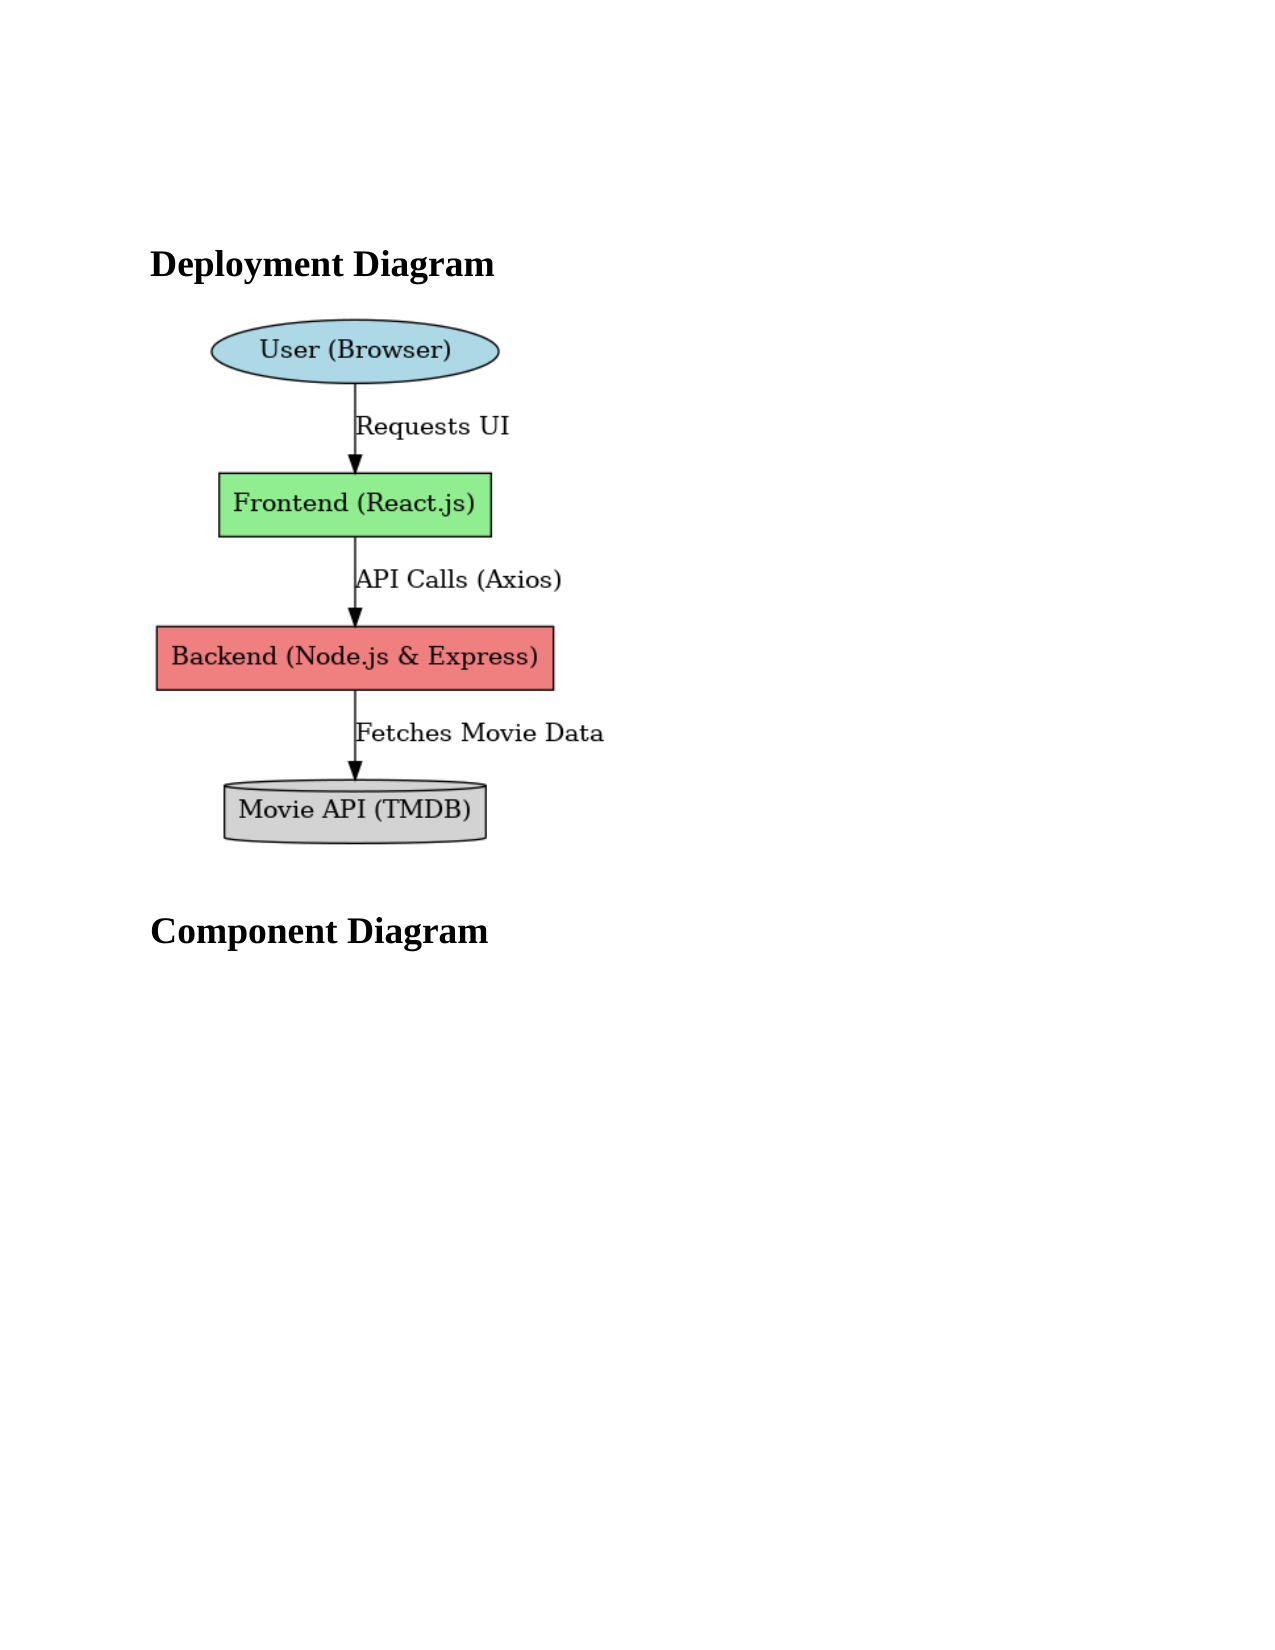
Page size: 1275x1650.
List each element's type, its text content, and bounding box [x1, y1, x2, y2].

text Component Diagram [150, 908, 1125, 952]
text Deployment Diagram [150, 241, 1125, 284]
picture [150, 313, 612, 851]
